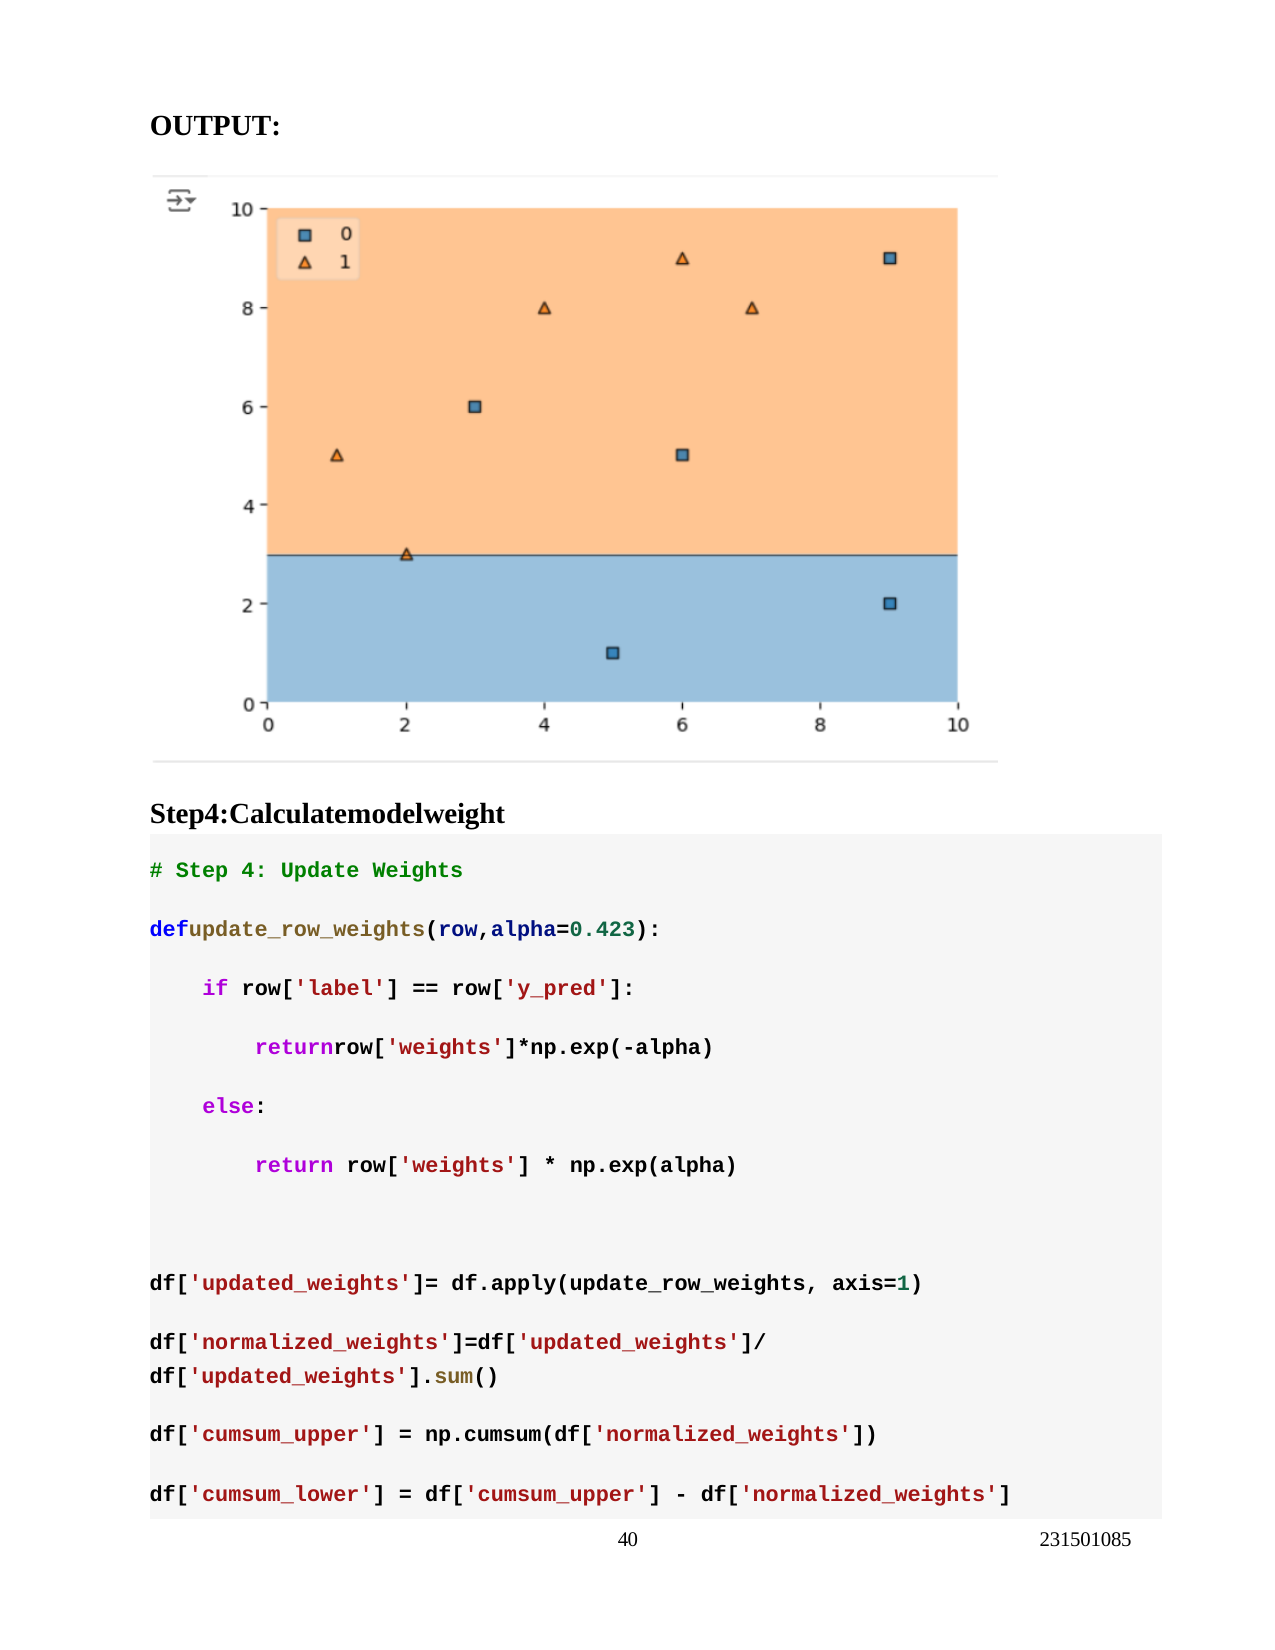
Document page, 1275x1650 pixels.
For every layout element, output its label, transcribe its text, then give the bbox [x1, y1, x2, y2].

subtitle OUTPUT: [149, 108, 1208, 142]
picture [152, 175, 998, 763]
text Step4:Calculatemodelweight [149, 797, 1208, 830]
